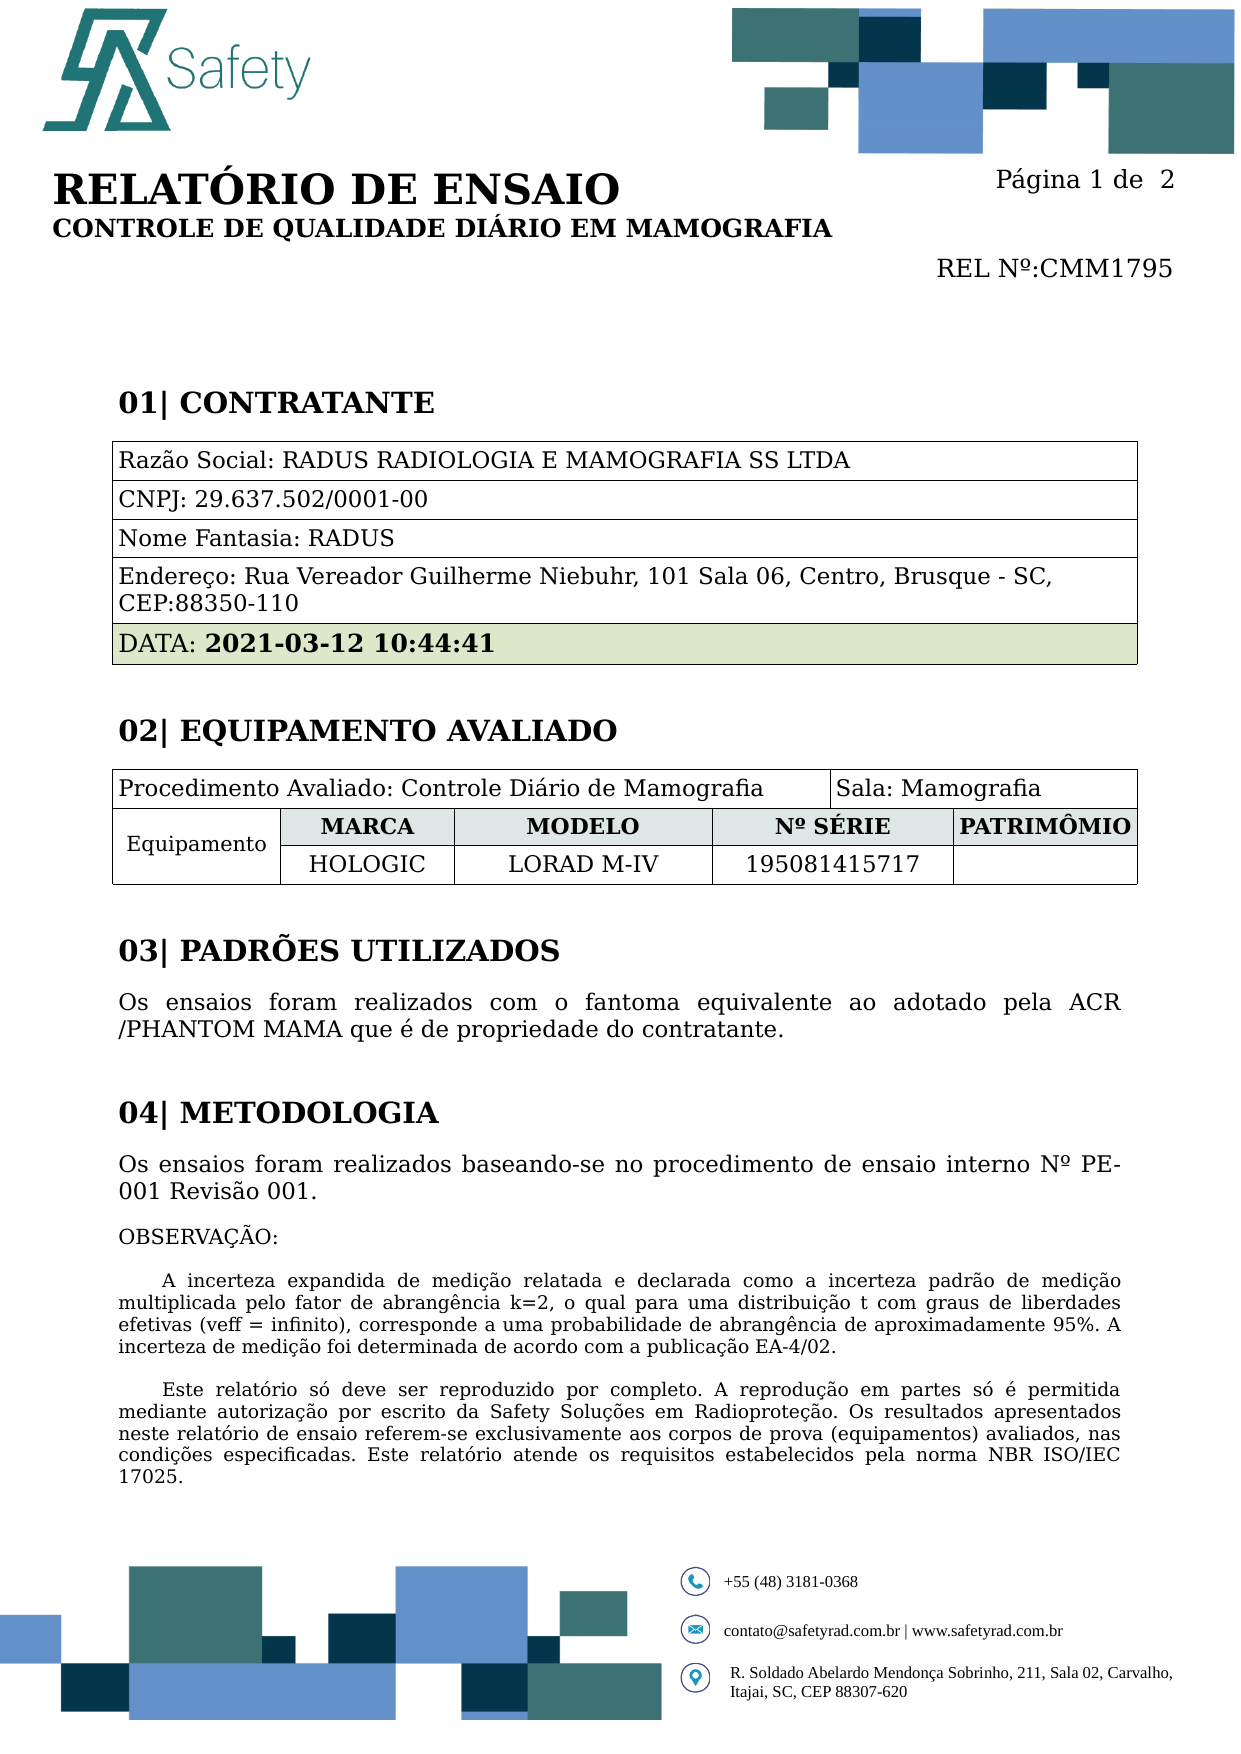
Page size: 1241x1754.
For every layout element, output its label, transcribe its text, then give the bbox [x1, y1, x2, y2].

table_cell PATRIMÔMIO [954, 809, 1137, 845]
text Os ensaios foram realizados com o fantoma equivalente ao adotado pela ACR /PHANTOM MAMA que é de propriedade do contratante. [118, 989, 1122, 1042]
table_cell MODELO [455, 809, 712, 845]
table_cell Endereço: Rua Vereador Guilherme Niebuhr, 101 Sala 06, Centro, Brusque - SC, CEP:88350-110 [113, 558, 1137, 622]
table_header Procedimento Avaliado: Controle Diário de Mamografia [113, 770, 830, 808]
picture [680, 1614, 710, 1644]
table_cell HOLOGIC [281, 846, 454, 884]
table_cell [954, 846, 1137, 884]
table_header Razão Social: RADUS RADIOLOGIA E MAMOGRAFIA SS LTDA [113, 442, 1137, 480]
table_cell MARCA [281, 809, 454, 845]
table_cell Nome Fantasia: RADUS [113, 520, 1137, 557]
picture [731, 8, 1235, 154]
table_cell CNPJ: 29.637.502/0001-00 [113, 481, 1137, 518]
picture [680, 1663, 710, 1693]
table_cell Nº SÉRIE [713, 809, 953, 845]
text 04| METODOLOGIA [118, 1096, 1122, 1130]
table_cell 195081415717 [713, 846, 953, 884]
table_header Sala: Mamografia [831, 770, 1137, 808]
text OBSERVAÇÃO: [118, 1225, 1122, 1250]
picture [680, 1566, 710, 1596]
table_cell DATA: 2021-03-12 10:44:41 [113, 624, 1137, 664]
text Este relatório só deve ser reproduzido por completo. A reprodução em partes só é permitida mediante autorização por escrito da Safety Soluções em Radioproteção. Os resultados apresentados neste relatório de ensaio referem-se exclusivamente aos corpos de prova (equipamentos) avaliados, nas condições especificadas. Este relatório atende os requisitos estabelecidos pela norma NBR ISO/IEC 17025. [118, 1379, 1122, 1488]
table_cell LORAD M-IV [455, 846, 712, 884]
table_cell Equipamento [113, 809, 280, 884]
text 03| PADRÕES UTILIZADOS [118, 934, 1122, 968]
text 02| EQUIPAMENTO AVALIADO [118, 714, 1122, 748]
text 01| CONTRATANTE [118, 386, 1122, 420]
picture [0, 1566, 662, 1720]
picture [42, 8, 311, 131]
text A incerteza expandida de medição relatada e declarada como a incerteza padrão de medição multiplicada pelo fator de abrangência k=2, o qual para uma distribuição t com graus de liberdades efetivas (veff = infinito), corresponde a uma probabilidade de abrangência de aproximadamente 95%. A incerteza de medição foi determinada de acordo com a publicação EA-4/02. [118, 1271, 1122, 1358]
text Os ensaios foram realizados baseando-se no procedimento de ensaio interno Nº PE-001 Revisão 001. [118, 1151, 1122, 1204]
